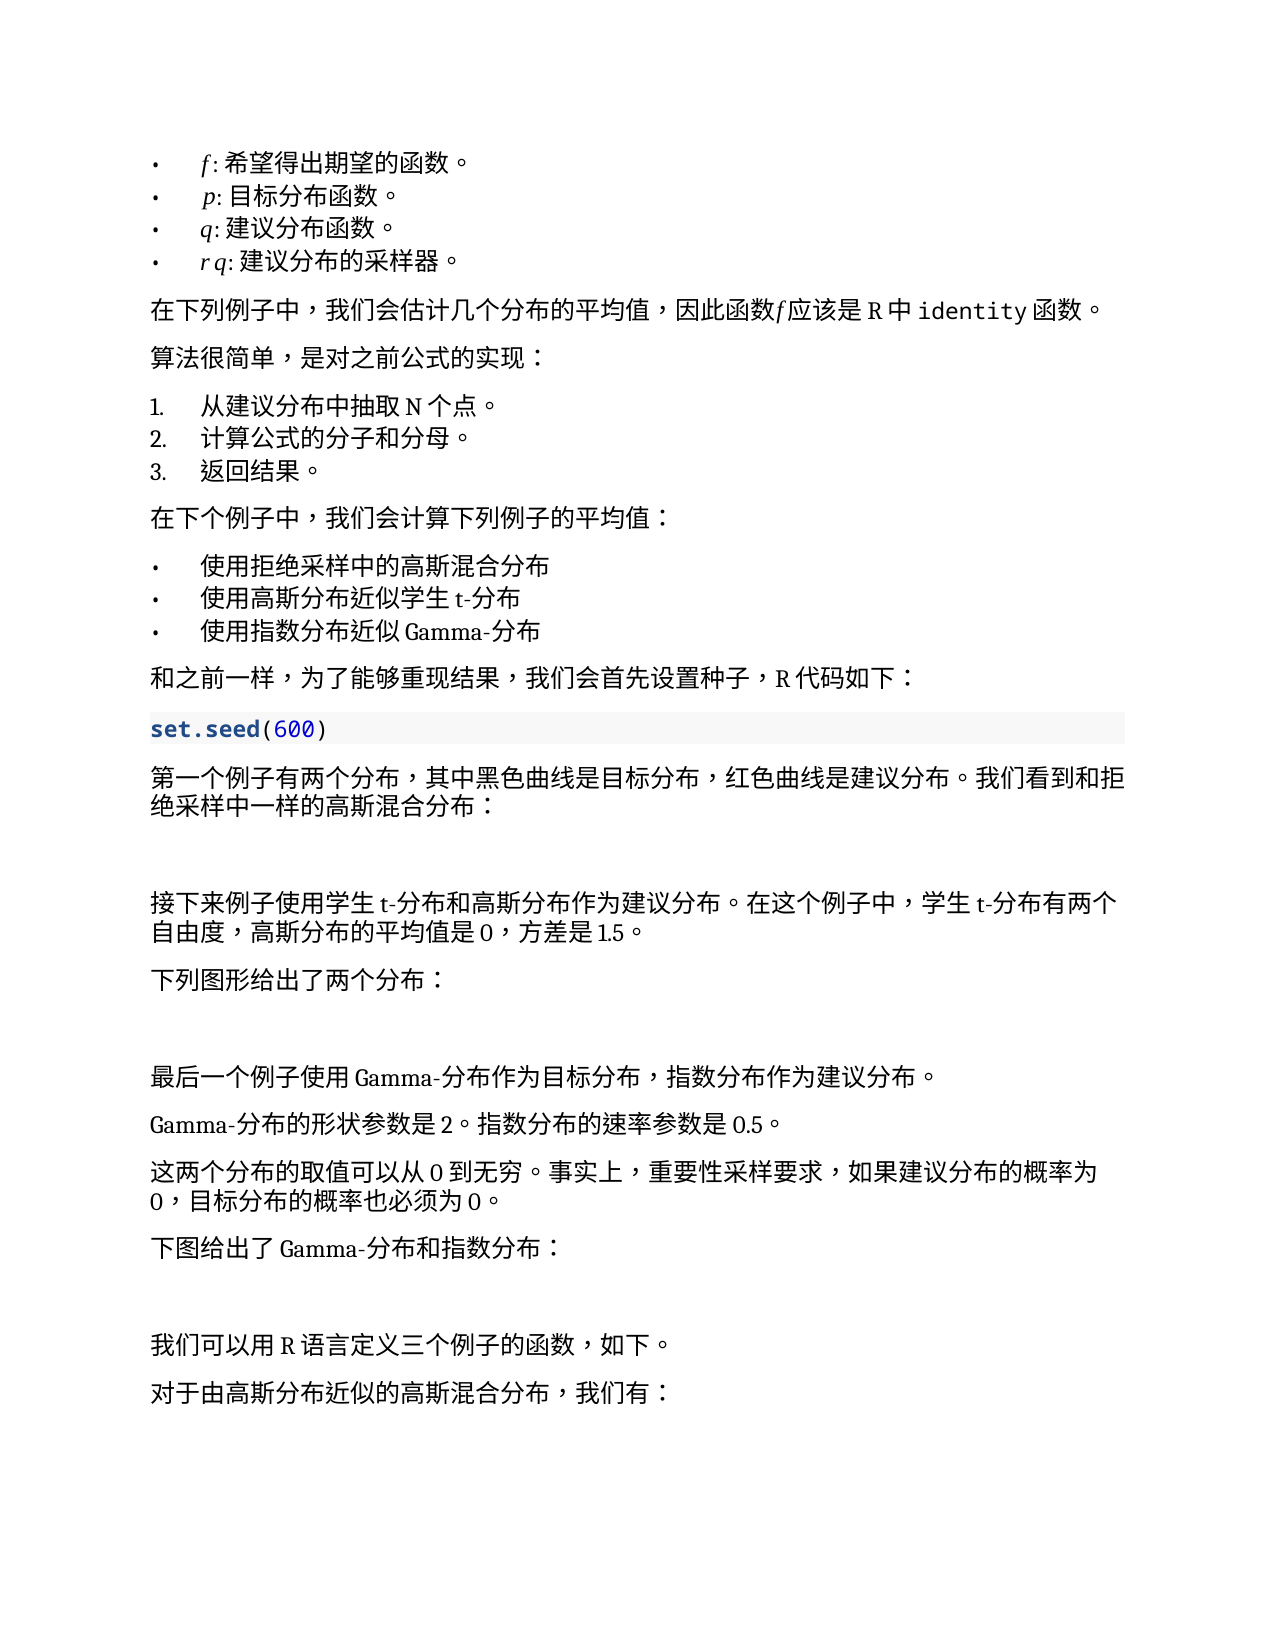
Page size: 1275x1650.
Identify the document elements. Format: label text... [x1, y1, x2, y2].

list 使用高斯分布近似学生t-分布 [150, 585, 1125, 614]
text 下列图形给出了两个分布： [150, 967, 1125, 995]
text 这两个分布的取值可以从0到无穷。事实上，重要性采样要求，如果建议分布的概率为0，目标分布的概率也必须为0。 [150, 1159, 1125, 1216]
text 在下列例子中，我们会估计几个分布的平均值，因此函数应该是R中identity函数。 [150, 295, 1125, 326]
list 从建议分布中抽取N个点。 [150, 392, 1125, 421]
list 返回结果。 [150, 457, 1125, 486]
list 计算公式的分子和分母。 [150, 425, 1125, 454]
text 下图给出了Gamma-分布和指数分布： [150, 1235, 1125, 1264]
list : 建议分布函数。 [150, 215, 1125, 244]
text 算法很简单，是对之前公式的实现： [150, 345, 1125, 374]
text 我们可以用R语言定义三个例子的函数，如下。 [150, 1332, 1125, 1361]
text 对于由高斯分布近似的高斯混合分布，我们有： [150, 1379, 1125, 1408]
text Gamma-分布的形状参数是2。指数分布的速率参数是0.5。 [150, 1111, 1125, 1140]
text 在下个例子中，我们会计算下列例子的平均值： [150, 505, 1125, 534]
list : 建议分布的采样器。 [150, 247, 1125, 276]
text set.seed(600) [150, 712, 1125, 744]
list 使用指数分布近似Gamma-分布 [150, 617, 1125, 646]
text 最后一个例子使用Gamma-分布作为目标分布，指数分布作为建议分布。 [150, 1064, 1125, 1092]
list 使用拒绝采样中的高斯混合分布 [150, 552, 1125, 581]
list : 希望得出期望的函数。 [150, 150, 1125, 179]
text 第一个例子有两个分布，其中黑色曲线是目标分布，红色曲线是建议分布。我们看到和拒绝采样中一样的高斯混合分布： [150, 764, 1125, 822]
text 接下来例子使用学生t-分布和高斯分布作为建议分布。在这个例子中，学生t-分布有两个自由度，高斯分布的平均值是0，方差是1.5。 [150, 890, 1125, 948]
list : 目标分布函数。 [150, 182, 1125, 211]
text 和之前一样，为了能够重现结果，我们会首先设置种子，R代码如下： [150, 665, 1125, 694]
